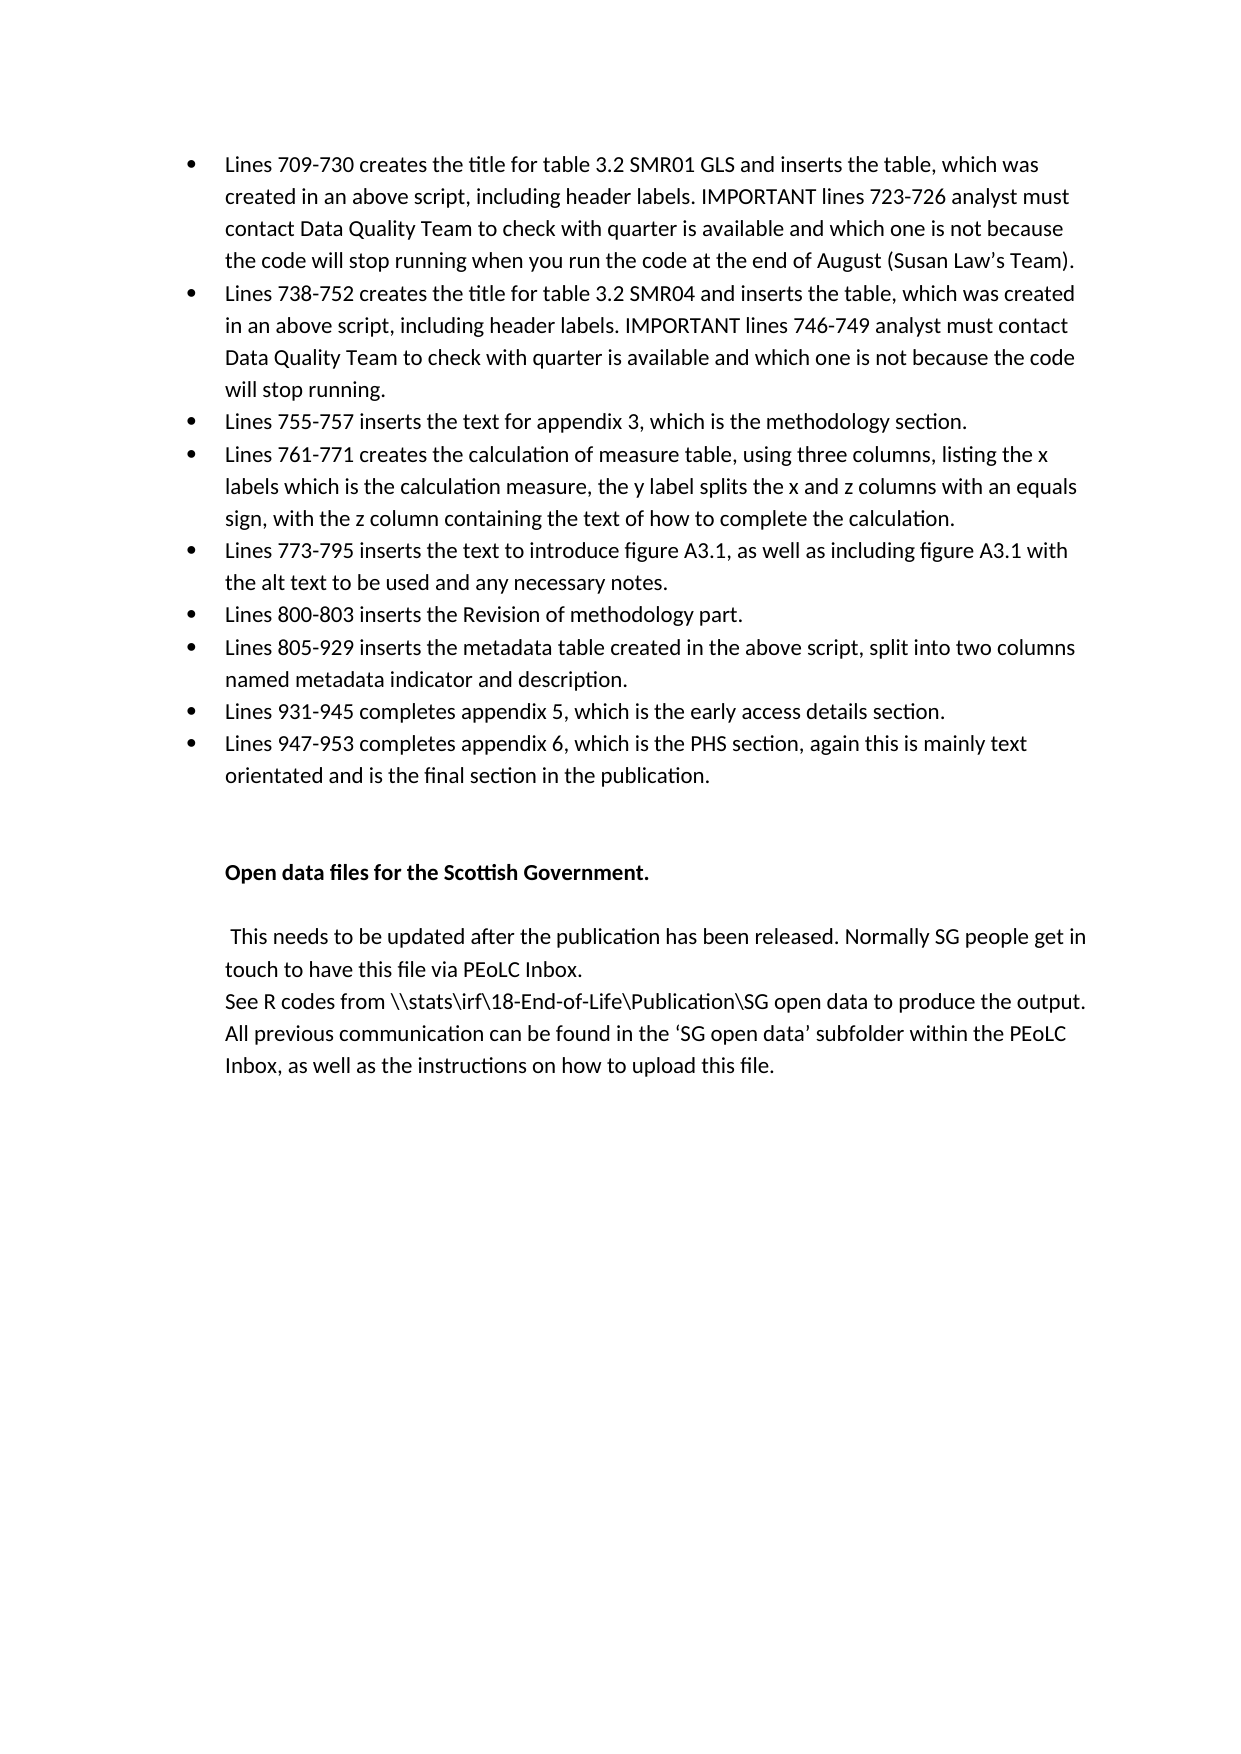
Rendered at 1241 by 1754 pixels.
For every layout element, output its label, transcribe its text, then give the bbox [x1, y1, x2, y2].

list See R codes from \\stats\irf\18-End-of-Life\Publication\SG open data to produce the output. [225, 987, 1090, 1015]
list Lines 947-953 completes appendix 6, which is the PHS section, again this is mainly text orientated and is the final section in the publication. [187, 729, 1090, 789]
list All previous communication can be found in the ‘SG open data’ subfolder within the PEoLC Inbox, as well as the instructions on how to upload this file. [225, 1019, 1090, 1079]
list Lines 773-795 inserts the text to introduce figure A3.1, as well as including figure A3.1 with the alt text to be used and any necessary notes. [187, 536, 1090, 596]
list Open data files for the Scottish Government. [225, 858, 1090, 886]
list Lines 738-752 creates the title for table 3.2 SMR04 and inserts the table, which was created in an above script, including header labels. IMPORTANT lines 746-749 analyst must contact Data Quality Team to check with quarter is available and which one is not because the code will stop running. [187, 279, 1090, 403]
list Lines 805-929 inserts the metadata table created in the above script, split into two columns named metadata indicator and description. [187, 633, 1090, 693]
list Lines 761-771 creates the calculation of measure table, using three columns, listing the x labels which is the calculation measure, the y label splits the x and z columns with an equals sign, with the z column containing the text of how to complete the calculation. [187, 440, 1090, 532]
list Lines 755-757 inserts the text for appendix 3, which is the methodology section. [187, 407, 1090, 436]
list Lines 931-945 completes appendix 5, which is the early access details section. [187, 697, 1090, 725]
list This needs to be updated after the publication has been released. Normally SG people get in touch to have this file via PEoLC Inbox. [225, 922, 1090, 983]
list Lines 709-730 creates the title for table 3.2 SMR01 GLS and inserts the table, which was created in an above script, including header labels. IMPORTANT lines 723-726 analyst must contact Data Quality Team to check with quarter is available and which one is not because the code will stop running when you run the code at the end of August (Susan Law’s Team). [187, 150, 1090, 274]
list Lines 800-803 inserts the Revision of methodology part. [187, 601, 1090, 629]
